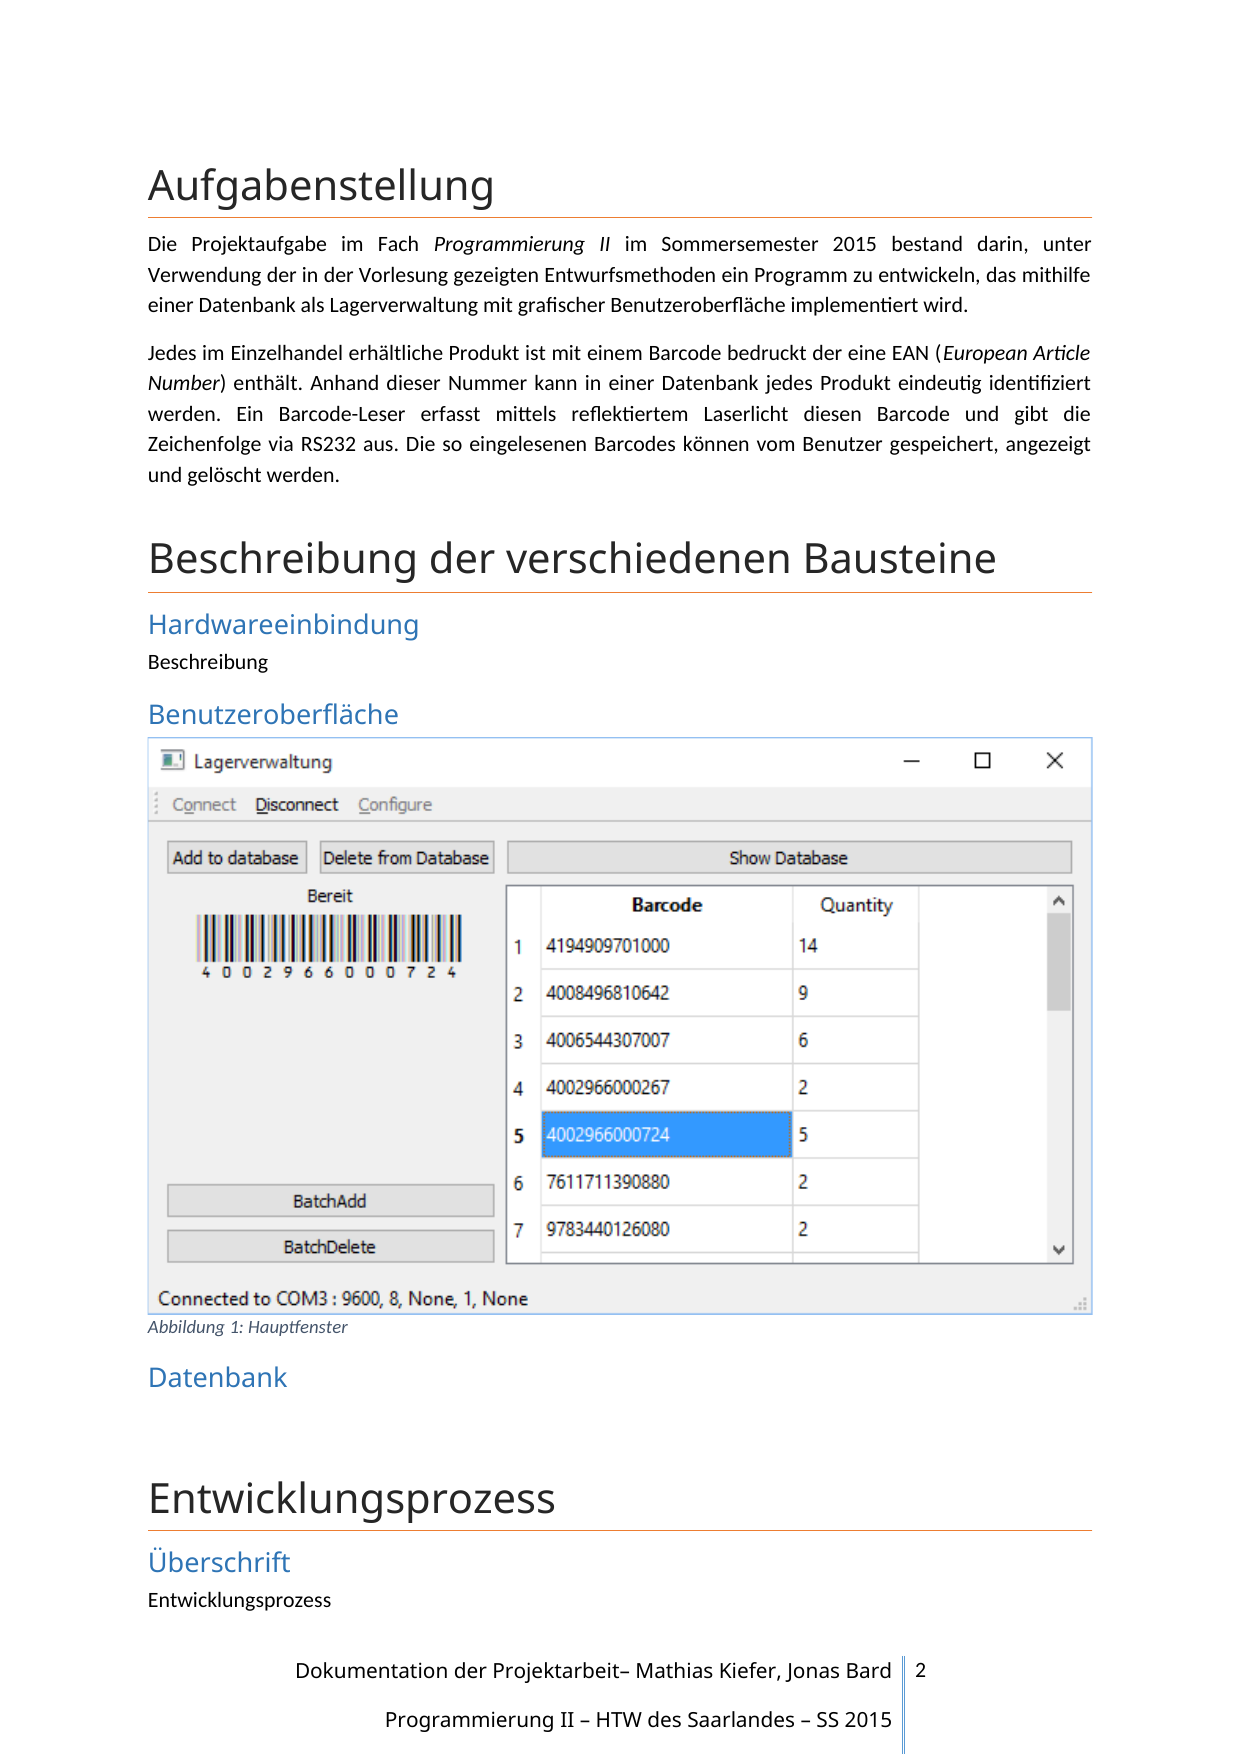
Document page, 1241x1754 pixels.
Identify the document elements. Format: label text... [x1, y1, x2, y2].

text Entwicklungsprozess [148, 1586, 1092, 1613]
text Die Projektaufgabe im Fach Programmierung II im Sommersemester 2015 bestand darin, unter Verwendung der in der Vorlesung gezeigten Entwurfsmethoden ein Programm zu entwickeln, das mithilfe einer Datenbank als Lagerverwaltung mit grafischer Benutzeroberfläche implementiert wird. [148, 230, 1092, 318]
subtitle Benutzeroberfläche [148, 696, 1092, 732]
text Jedes im Einzelhandel erhältliche Produkt ist mit einem Barcode bedruckt der eine EAN (European Article Number) enthält. Anhand dieser Nummer kann in einer Datenbank jedes Produkt eindeutig identifiziert werden. Ein Barcode-Leser erfasst mittels reflektiertem Laserlicht diesen Barcode und gibt die Zeichenfolge via RS232 aus. Die so eingelesenen Barcodes können vom Benutzer gespeichert, angezeigt und gelöscht werden. [148, 339, 1092, 488]
subtitle Überschrift [148, 1544, 1092, 1581]
subtitle Aufgabenstellung [148, 156, 1092, 217]
subtitle Entwicklungsprozess [148, 1469, 1092, 1530]
subtitle Datenbank [148, 1359, 1092, 1396]
picture [147, 737, 1093, 1315]
text Beschreibung [148, 648, 1092, 675]
subtitle Beschreibung der verschiedenen Bausteine [148, 529, 1092, 592]
subtitle Hardwareeinbindung [148, 606, 1092, 643]
